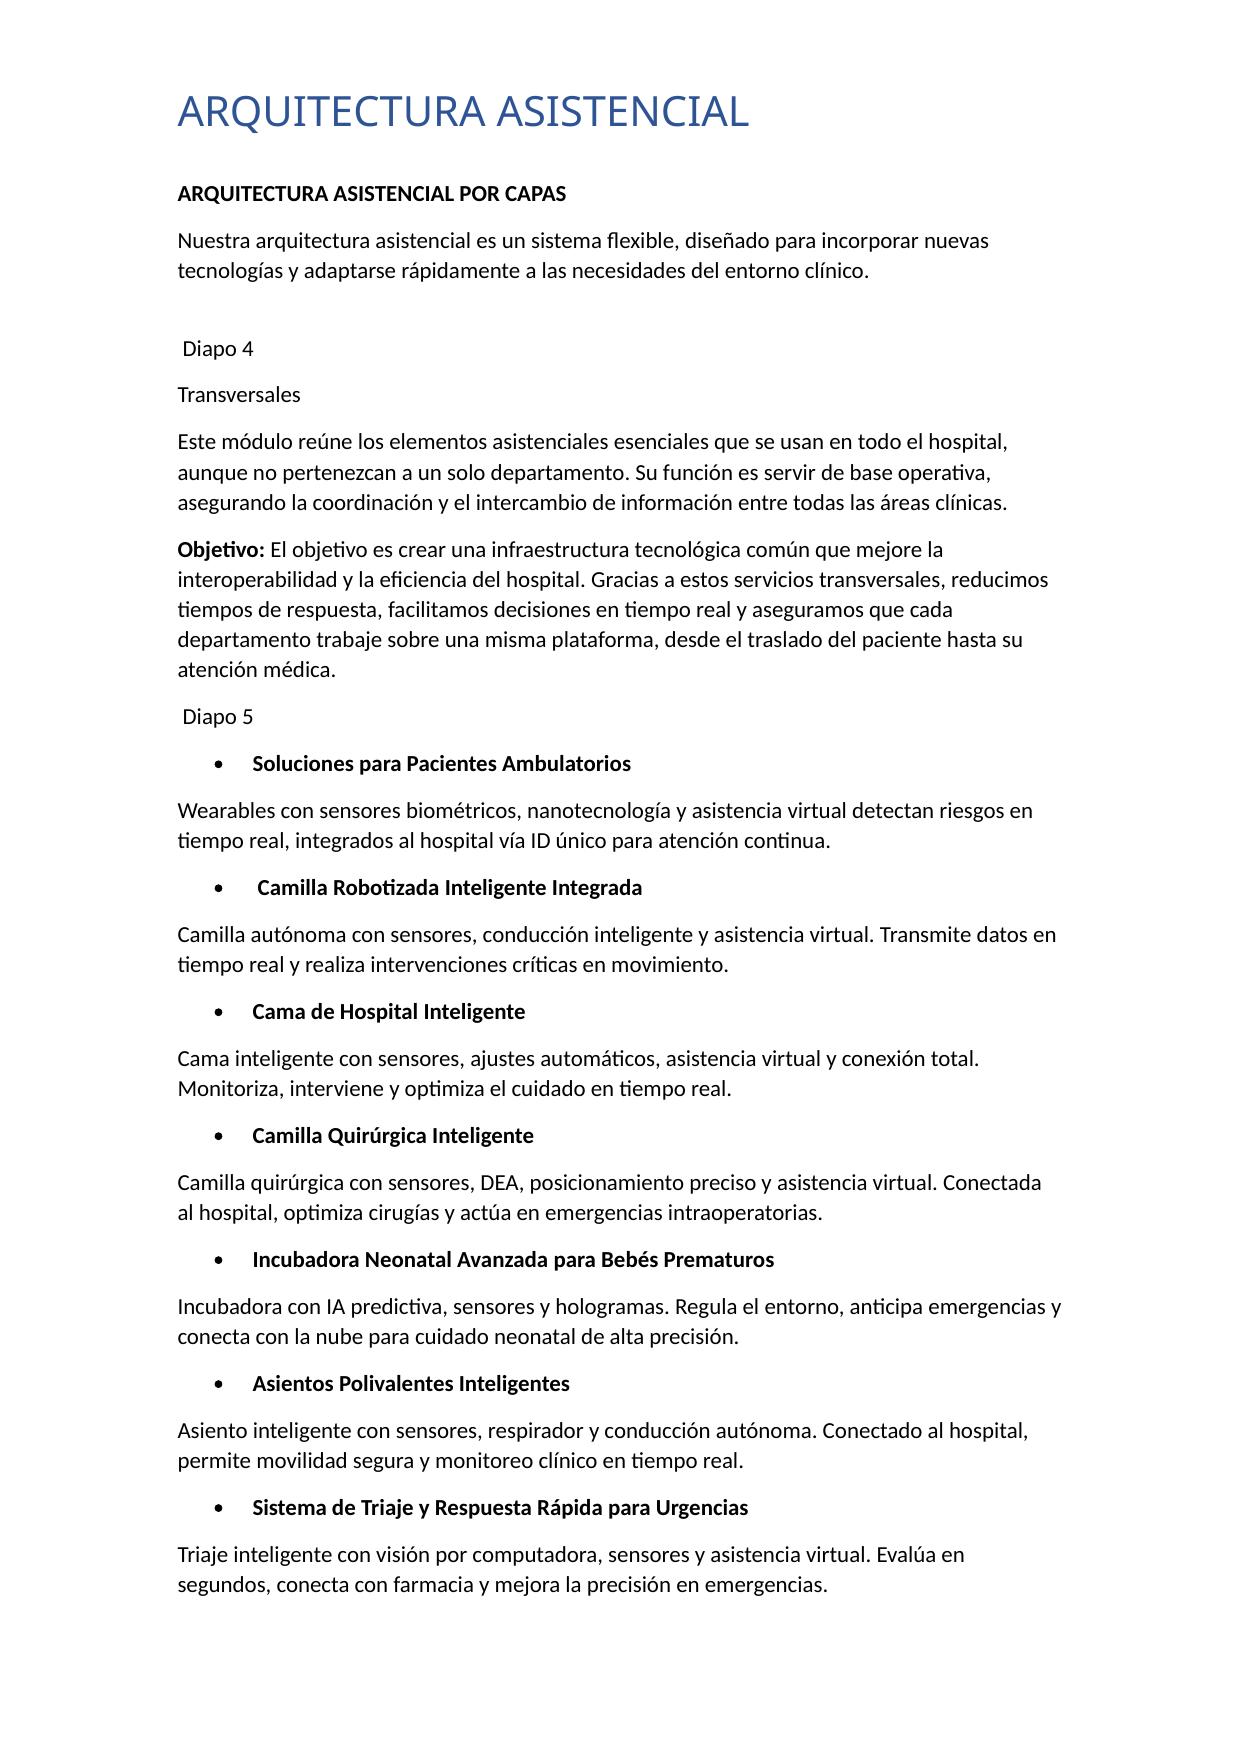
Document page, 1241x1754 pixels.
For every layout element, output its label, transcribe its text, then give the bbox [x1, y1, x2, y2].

list Soluciones para Pacientes Ambulatorios [215, 749, 1063, 777]
text Objetivo: El objetivo es crear una infraestructura tecnológica común que mejore la interoperabilidad y la eficiencia del hospital. Gracias a estos servicios transversales, reducimos tiempos de respuesta, facilitamos decisiones en tiempo real y aseguramos que cada departamento trabaje sobre una misma plataforma, desde el traslado del paciente hasta su atención médica. [177, 535, 1063, 683]
text ARQUITECTURA ASISTENCIAL POR CAPAS [177, 179, 1063, 207]
list Incubadora Neonatal Avanzada para Bebés Prematuros [215, 1245, 1063, 1273]
text Transversales [177, 381, 1063, 408]
text Diapo 5 [177, 702, 1063, 730]
list Camilla Robotizada Inteligente Integrada [215, 873, 1063, 901]
text Asiento inteligente con sensores, respirador y conducción autónoma. Conectado al hospital, permite movilidad segura y monitoreo clínico en tiempo real. [177, 1416, 1063, 1474]
text Este módulo reúne los elementos asistenciales esenciales que se usan en todo el hospital, aunque no pertenezcan a un solo departamento. Su función es servir de base operativa, asegurando la coordinación y el intercambio de información entre todas las áreas clínicas. [177, 427, 1063, 516]
list Cama de Hospital Inteligente [215, 997, 1063, 1025]
list Asientos Polivalentes Inteligentes [215, 1369, 1063, 1397]
text Camilla quirúrgica con sensores, DEA, posicionamiento preciso y asistencia virtual. Conectada al hospital, optimiza cirugías y actúa en emergencias intraoperatorias. [177, 1168, 1063, 1226]
text Triaje inteligente con visión por computadora, sensores y asistencia virtual. Evalúa en segundos, conecta con farmacia y mejora la precisión en emergencias. [177, 1540, 1063, 1598]
list Sistema de Triaje y Respuesta Rápida para Urgencias [215, 1493, 1063, 1521]
text Cama inteligente con sensores, ajustes automáticos, asistencia virtual y conexión total. Monitoriza, interviene y optimiza el cuidado en tiempo real. [177, 1044, 1063, 1102]
text Incubadora con IA predictiva, sensores y hologramas. Regula el entorno, anticipa emergencias y conecta con la nube para cuidado neonatal de alta precisión. [177, 1292, 1063, 1350]
text Diapo 4 [177, 303, 1063, 362]
text Nuestra arquitectura asistencial es un sistema flexible, diseñado para incorporar nuevas tecnologías y adaptarse rápidamente a las necesidades del entorno clínico. [177, 226, 1063, 284]
text Camilla autónoma con sensores, conducción inteligente y asistencia virtual. Transmite datos en tiempo real y realiza intervenciones críticas en movimiento. [177, 920, 1063, 978]
text Wearables con sensores biométricos, nanotecnología y asistencia virtual detectan riesgos en tiempo real, integrados al hospital vía ID único para atención continua. [177, 796, 1063, 854]
list Camilla Quirúrgica Inteligente [215, 1121, 1063, 1149]
